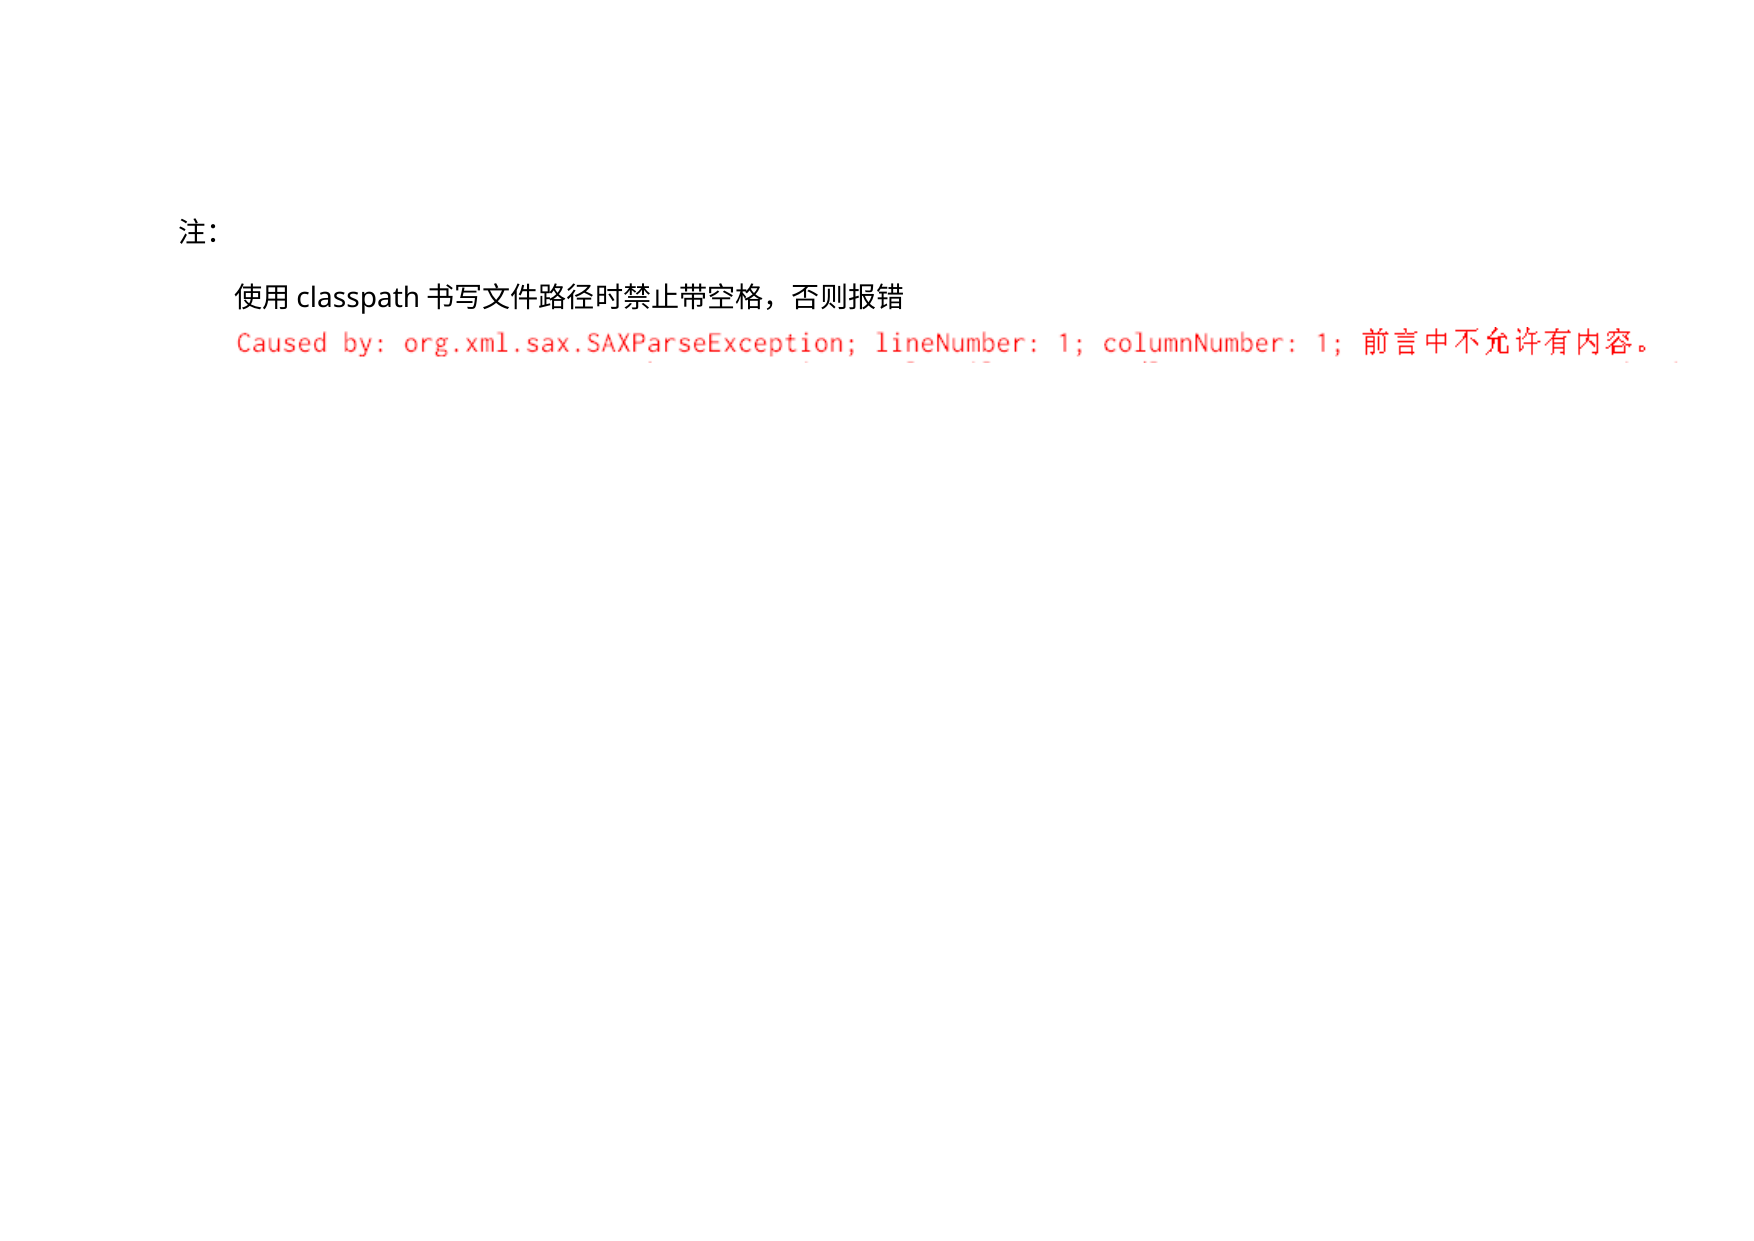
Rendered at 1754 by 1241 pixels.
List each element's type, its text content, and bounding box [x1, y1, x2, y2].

text 注： [150, 198, 1604, 263]
text 使用classpath书写文件路径时禁止带空格，否则报错 [150, 263, 1604, 328]
picture [234, 327, 1688, 363]
